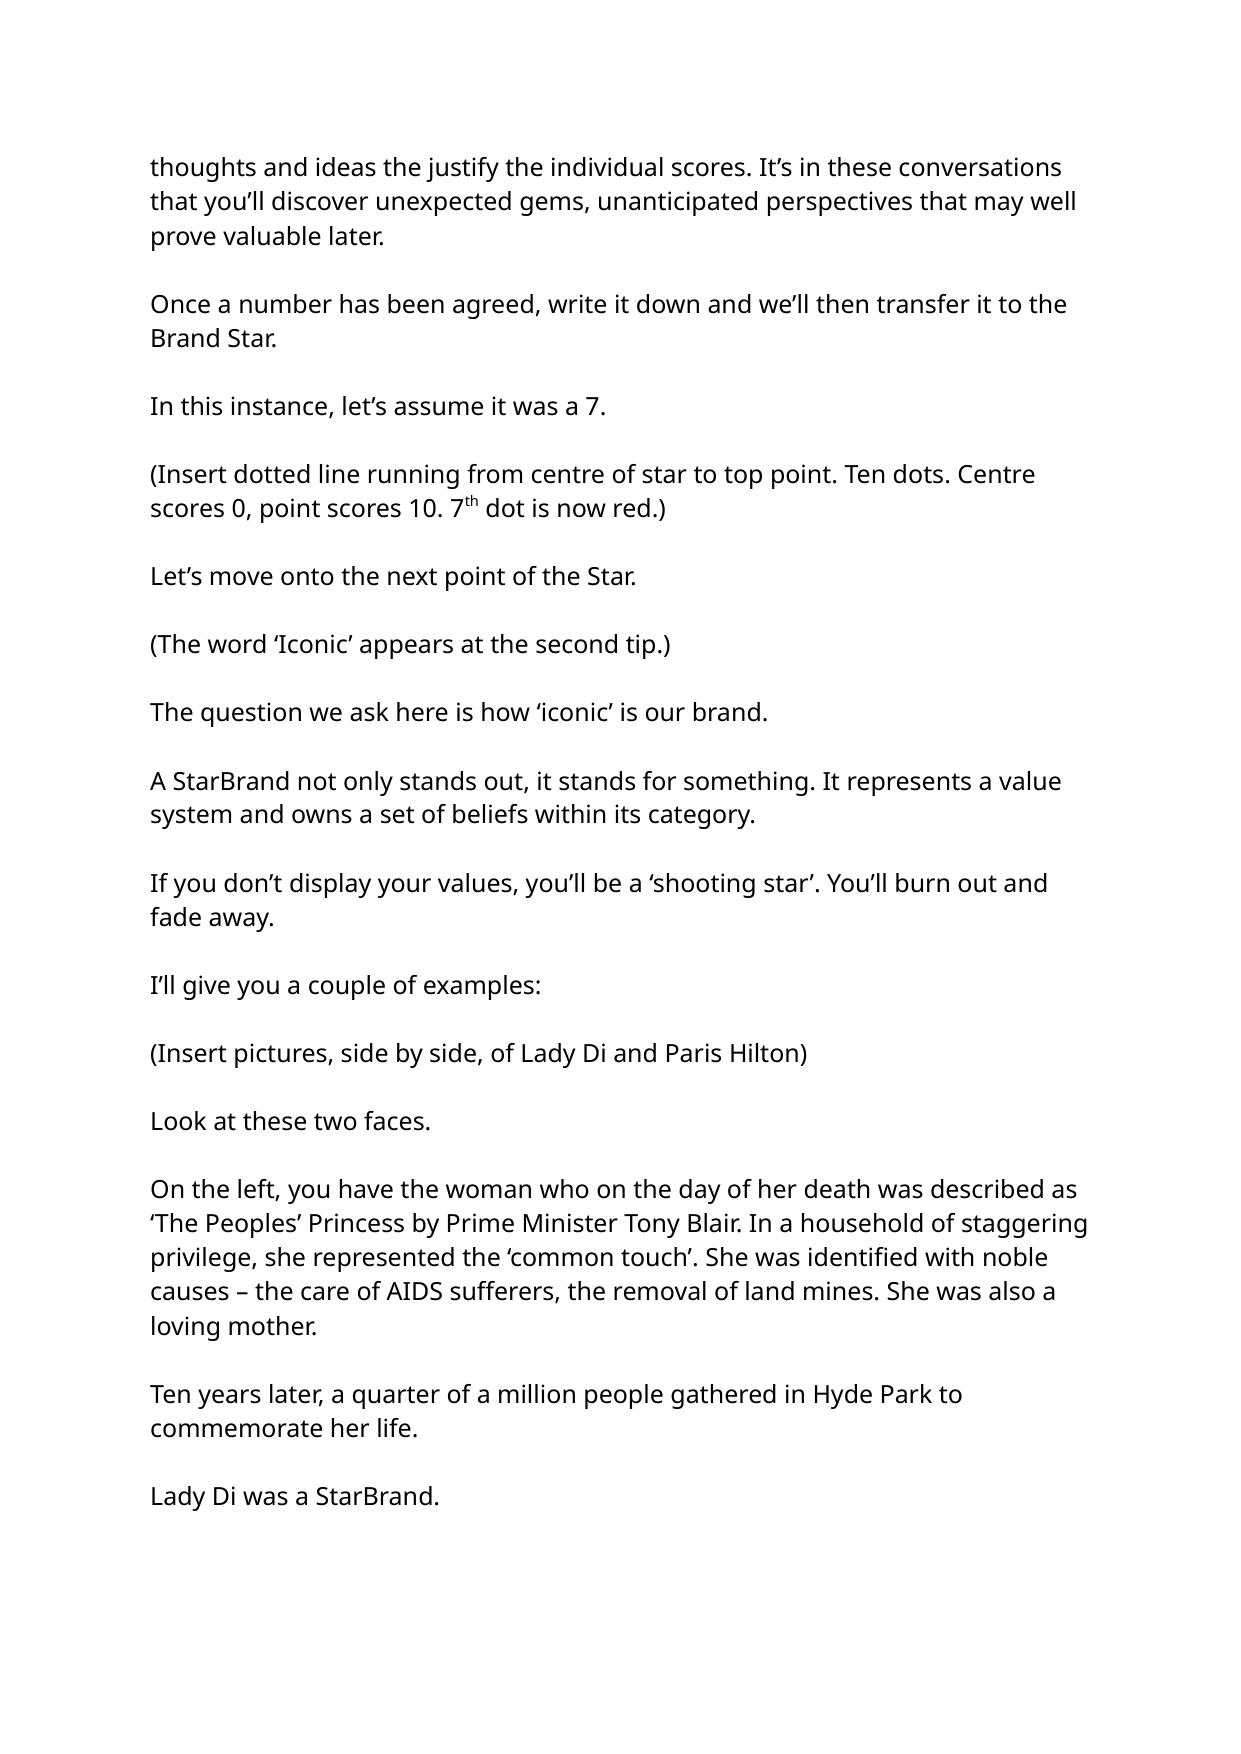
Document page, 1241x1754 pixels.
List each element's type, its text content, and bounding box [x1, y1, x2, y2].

text In this instance, let’s assume it was a 7. [150, 388, 1090, 422]
text The question we ask here is how ‘iconic’ is our brand. [150, 695, 1090, 729]
text (Insert pictures, side by side, of Lady Di and Paris Hilton) [150, 1036, 1090, 1070]
text (The word ‘Iconic’ appears at the second tip.) [150, 627, 1090, 661]
text I’ll give you a couple of examples: [150, 967, 1090, 1002]
text Once a number has been agreed, write it down and we’ll then transfer it to the Brand Star. [150, 286, 1090, 354]
text On the left, you have the woman who on the day of her death was described as ‘The Peoples’ Princess by Prime Minister Tony Blair. In a household of staggering privilege, she represented the ‘common touch’. She was identified with noble causes – the care of AIDS sufferers, the removal of land mines. She was also a loving mother. [150, 1172, 1090, 1342]
text Lady Di was a StarBrand. [150, 1478, 1090, 1512]
text Look at these two faces. [150, 1104, 1090, 1138]
text Let’s move onto the next point of the Star. [150, 559, 1090, 593]
text Ten years later, a quarter of a million people gathered in Hyde Park to commemorate her life. [150, 1376, 1090, 1444]
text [150, 150, 1090, 252]
text If you don’t display your values, you’ll be a ‘shooting star’. You’ll burn out and fade away. [150, 865, 1090, 933]
text A StarBrand not only stands out, it stands for something. It represents a value system and owns a set of beliefs within its category. [150, 763, 1090, 831]
text (Insert dotted line running from centre of star to top point. Ten dots. Centre scores 0, point scores 10. 7th dot is now red.) [150, 457, 1090, 525]
